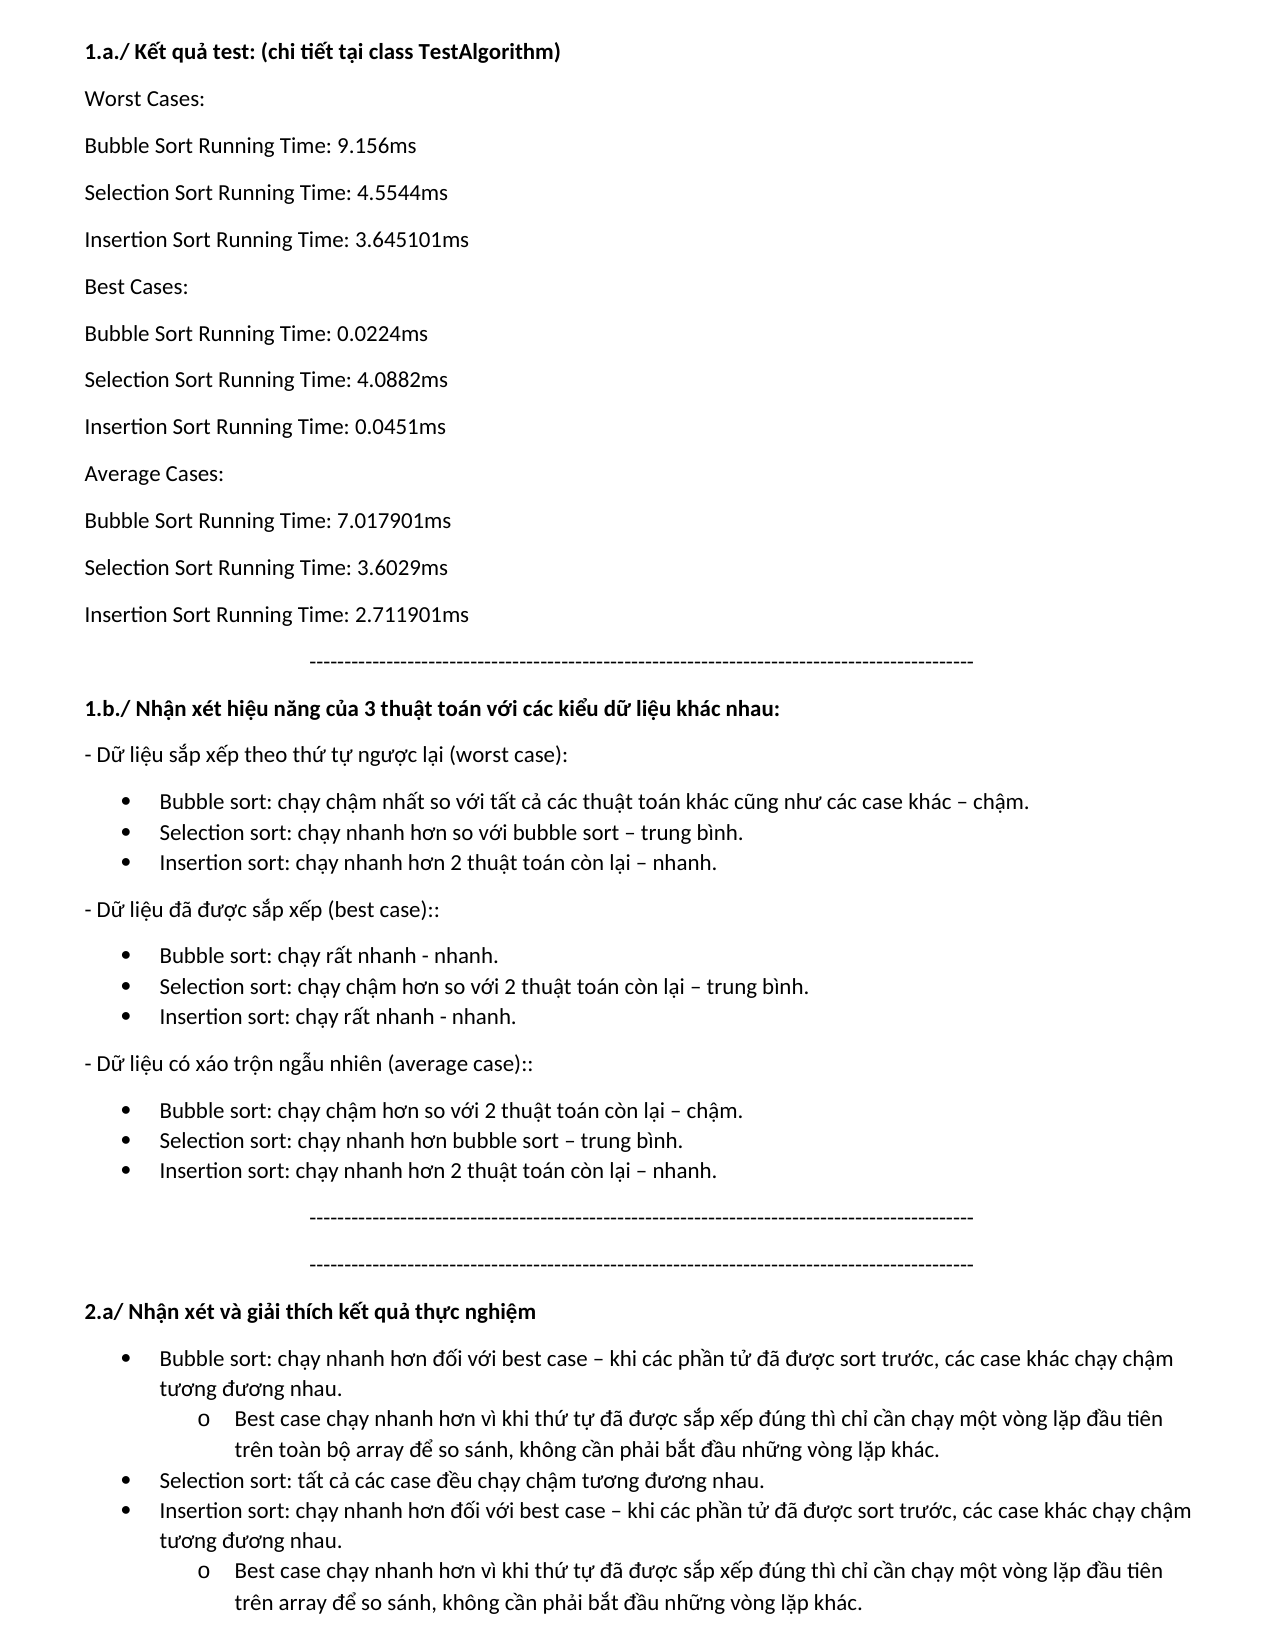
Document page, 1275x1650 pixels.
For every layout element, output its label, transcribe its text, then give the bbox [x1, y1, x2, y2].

text Insertion Sort Running Time: 2.711901ms [84, 600, 1200, 628]
text Selection Sort Running Time: 3.6029ms [84, 553, 1200, 581]
list Insertion sort: chạy nhanh hơn 2 thuật toán còn lại – nhanh. [122, 1156, 1200, 1184]
text Bubble Sort Running Time: 0.0224ms [84, 319, 1200, 347]
list Selection sort: chạy nhanh hơn bubble sort – trung bình. [122, 1126, 1200, 1154]
list Best case chạy nhanh hơn vì khi thứ tự đã được sắp xếp đúng thì chỉ cần chạy một vòng lặp đầu tiên trên array để so sánh, không cần phải bắt đầu những vòng lặp khác. [197, 1556, 1200, 1616]
text Insertion Sort Running Time: 0.0451ms [84, 412, 1200, 441]
text Average Cases: [84, 459, 1200, 487]
text Insertion Sort Running Time: 3.645101ms [84, 225, 1200, 253]
list Bubble sort: chạy chậm hơn so với 2 thuật toán còn lại – chậm. [122, 1096, 1200, 1124]
text - Dữ liệu đã được sắp xếp (best case):: [84, 895, 1200, 923]
text 2.a/ Nhận xét và giải thích kết quả thực nghiệm [84, 1297, 1200, 1325]
list Insertion sort: chạy nhanh hơn đối với best case – khi các phần tử đã được sort trước, các case khác chạy chậm tương đương nhau. [122, 1496, 1200, 1554]
text Worst Cases: [84, 84, 1200, 112]
list Selection sort: tất cả các case đều chạy chậm tương đương nhau. [122, 1466, 1200, 1494]
text 1.b./ Nhận xét hiệu năng của 3 thuật toán với các kiểu dữ liệu khác nhau: [84, 694, 1200, 722]
text Bubble Sort Running Time: 7.017901ms [84, 506, 1200, 534]
text - Dữ liệu có xáo trộn ngẫu nhiên (average case):: [84, 1049, 1200, 1077]
text Bubble Sort Running Time: 9.156ms [84, 131, 1200, 159]
text 1.a./ Kết quả test: (chi tiết tại class TestAlgorithm) [84, 37, 1200, 66]
list Bubble sort: chạy rất nhanh - nhanh. [122, 942, 1200, 970]
text ----------------------------------------------------------------------------------------------- [84, 647, 1200, 675]
list Bubble sort: chạy nhanh hơn đối với best case – khi các phần tử đã được sort trước, các case khác chạy chậm tương đương nhau. [122, 1344, 1200, 1402]
text ----------------------------------------------------------------------------------------------- [84, 1250, 1200, 1278]
list Selection sort: chạy nhanh hơn so với bubble sort – trung bình. [122, 818, 1200, 846]
list Bubble sort: chạy chậm nhất so với tất cả các thuật toán khác cũng như các case khác – chậm. [122, 787, 1200, 816]
text Selection Sort Running Time: 4.5544ms [84, 178, 1200, 206]
text ----------------------------------------------------------------------------------------------- [84, 1203, 1200, 1231]
text Best Cases: [84, 272, 1200, 300]
list Insertion sort: chạy nhanh hơn 2 thuật toán còn lại – nhanh. [122, 848, 1200, 876]
list Best case chạy nhanh hơn vì khi thứ tự đã được sắp xếp đúng thì chỉ cần chạy một vòng lặp đầu tiên trên toàn bộ array để so sánh, không cần phải bắt đầu những vòng lặp khác. [197, 1404, 1200, 1463]
list Selection sort: chạy chậm hơn so với 2 thuật toán còn lại – trung bình. [122, 972, 1200, 1000]
text - Dữ liệu sắp xếp theo thứ tự ngược lại (worst case): [84, 741, 1200, 769]
text Selection Sort Running Time: 4.0882ms [84, 366, 1200, 394]
list Insertion sort: chạy rất nhanh - nhanh. [122, 1002, 1200, 1030]
